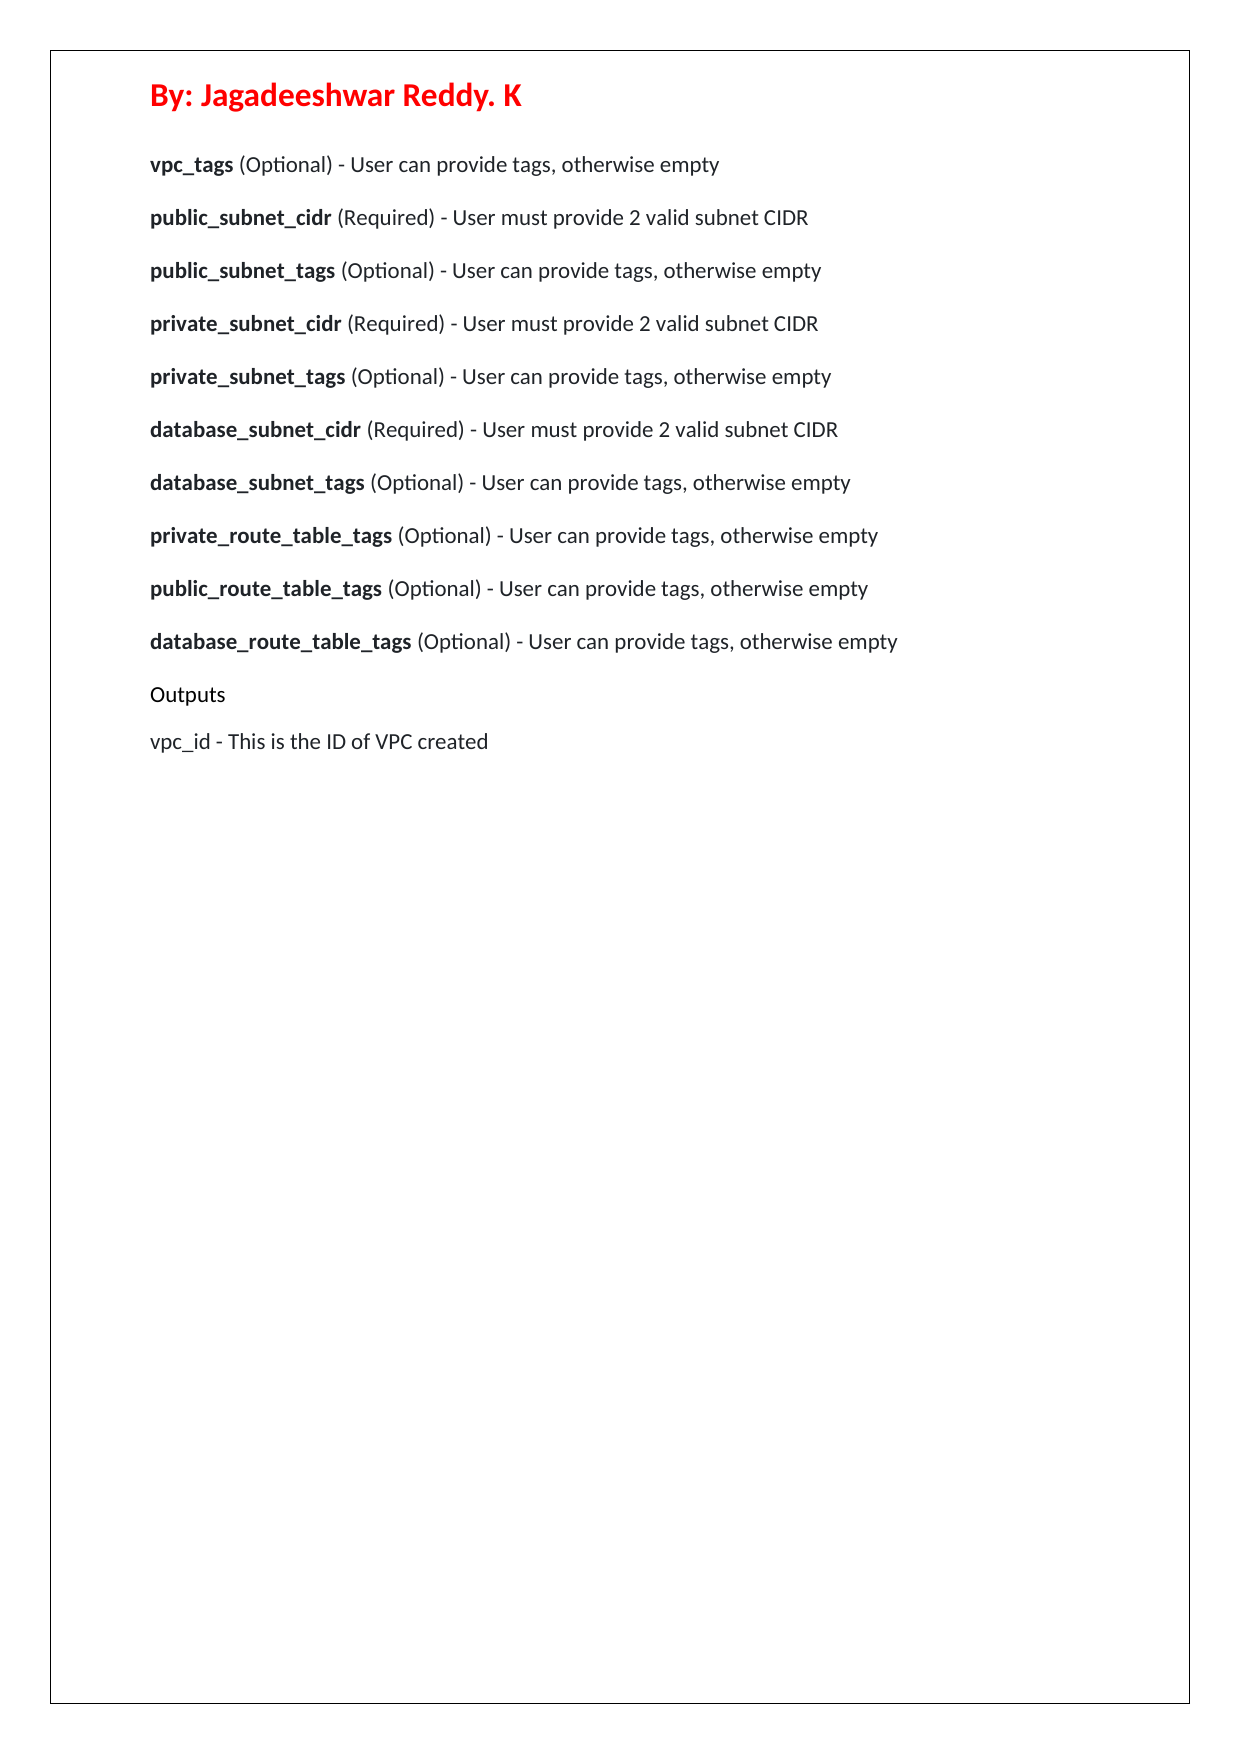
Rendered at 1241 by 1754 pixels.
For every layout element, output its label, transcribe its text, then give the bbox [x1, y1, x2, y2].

text private_subnet_tags (Optional) - User can provide tags, otherwise empty [150, 362, 1090, 390]
text vpc_tags (Optional) - User can provide tags, otherwise empty [150, 150, 1090, 178]
text vpc_id - This is the ID of VPC created [150, 727, 1090, 755]
text public_subnet_cidr (Required) - User must provide 2 valid subnet CIDR [150, 203, 1090, 231]
text public_route_table_tags (Optional) - User can provide tags, otherwise empty [150, 574, 1090, 602]
text private_subnet_cidr (Required) - User must provide 2 valid subnet CIDR [150, 309, 1090, 337]
text database_subnet_cidr (Required) - User must provide 2 valid subnet CIDR [150, 415, 1090, 443]
text database_subnet_tags (Optional) - User can provide tags, otherwise empty [150, 468, 1090, 496]
text database_route_table_tags (Optional) - User can provide tags, otherwise empty [150, 627, 1090, 655]
text Outputs [150, 680, 1090, 708]
text public_subnet_tags (Optional) - User can provide tags, otherwise empty [150, 256, 1090, 284]
text private_route_table_tags (Optional) - User can provide tags, otherwise empty [150, 521, 1090, 549]
